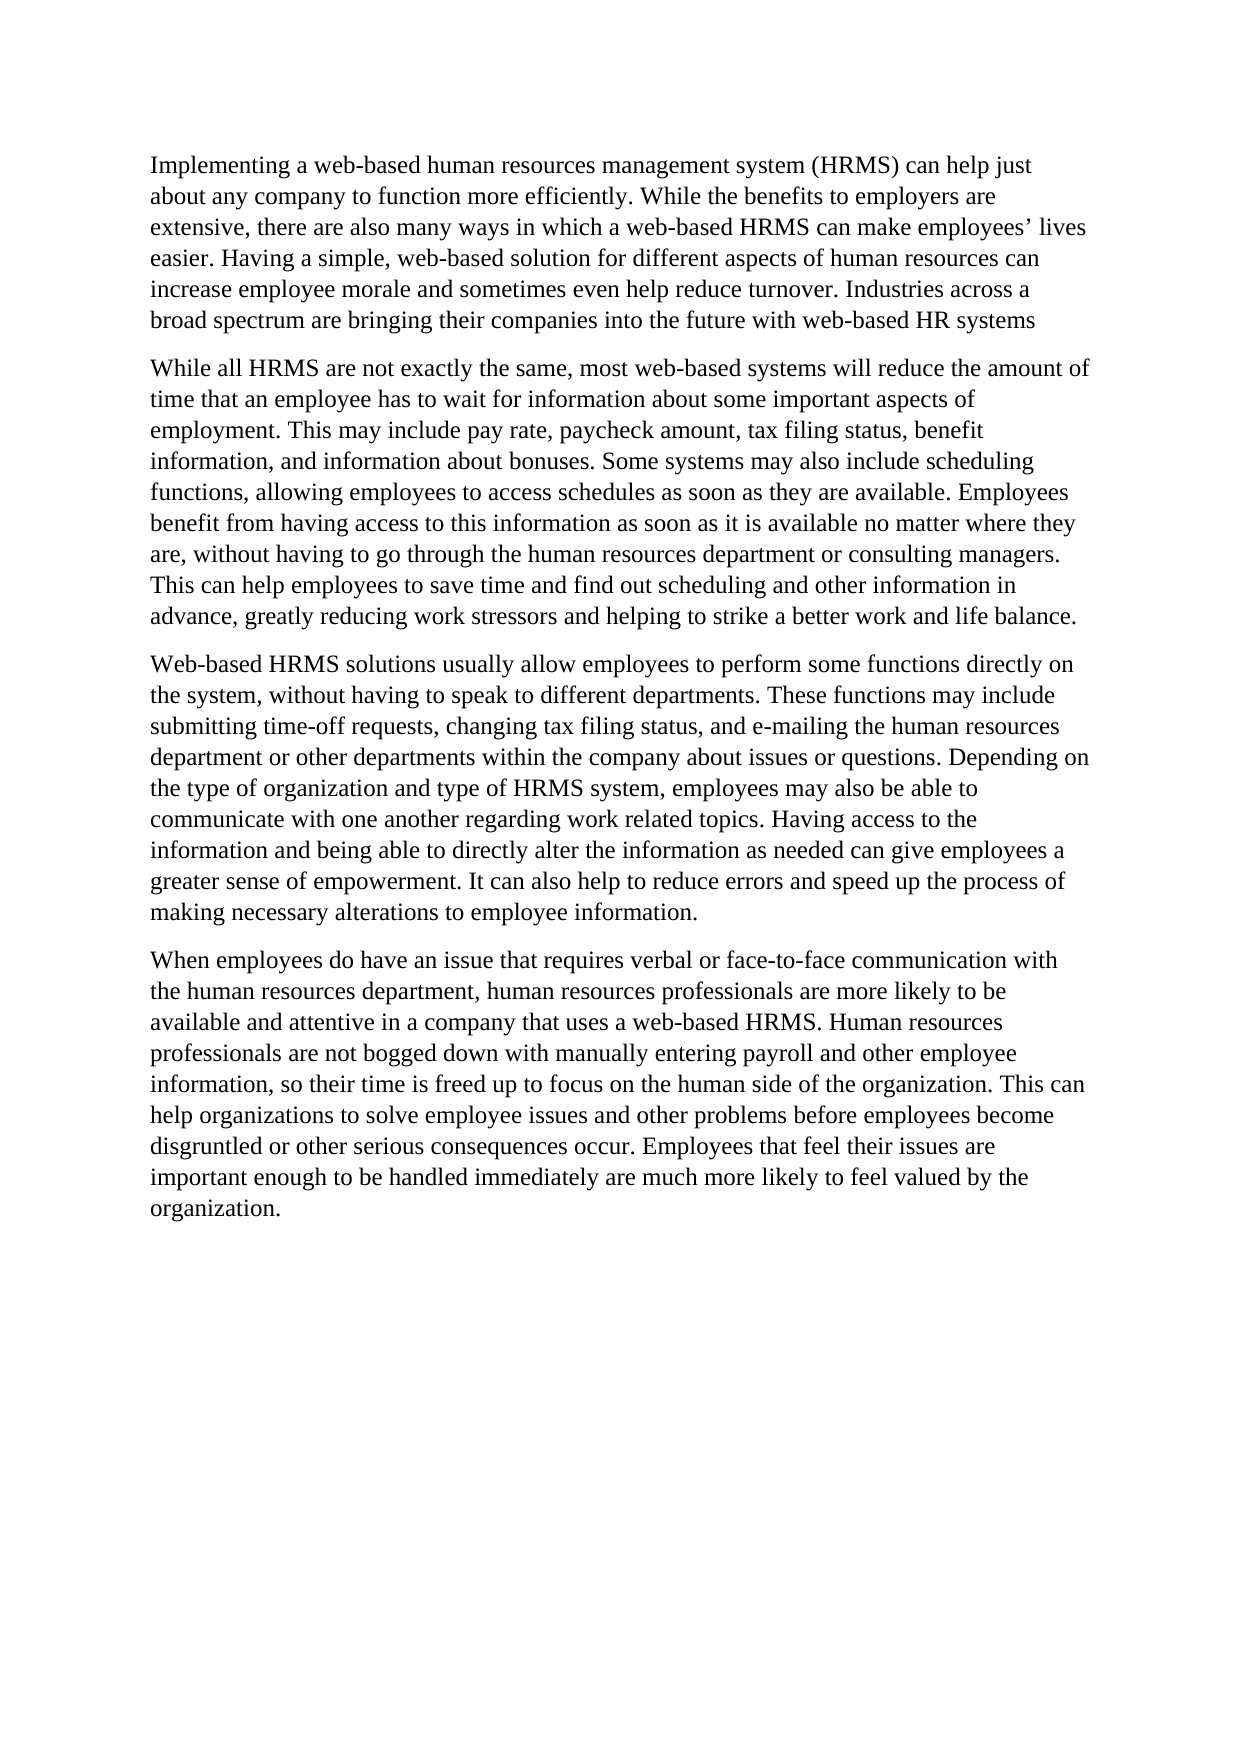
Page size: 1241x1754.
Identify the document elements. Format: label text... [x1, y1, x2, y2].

text When employees do have an issue that requires verbal or face-to-face communication with the human resources department, human resources professionals are more likely to be available and attentive in a company that uses a web-based HRMS. Human resources professionals are not bogged down with manually entering payroll and other employee information, so their time is freed up to focus on the human side of the organization. This can help organizations to solve employee issues and other problems before employees become disgruntled or other serious consequences occur. Employees that feel their issues are important enough to be handled immediately are much more likely to feel valued by the organization. [150, 945, 1090, 1222]
text Implementing a web-based human resources management system (HRMS) can help just about any company to function more efficiently. While the benefits to employers are extensive, there are also many ways in which a web-based HRMS can make employees’ lives easier. Having a simple, web-based solution for different aspects of human resources can increase employee morale and sometimes even help reduce turnover. Industries across a broad spectrum are bringing their companies into the future with web-based HR systems [150, 150, 1090, 334]
text Web-based HRMS solutions usually allow employees to perform some functions directly on the system, without having to speak to different departments. These functions may include submitting time-off requests, changing tax filing status, and e-mailing the human resources department or other departments within the company about issues or questions. Depending on the type of organization and type of HRMS system, employees may also be able to communicate with one another regarding work related topics. Having access to the information and being able to directly alter the information as needed can give employees a greater sense of empowerment. It can also help to reduce errors and speed up the process of making necessary alterations to employee information. [150, 649, 1090, 926]
text While all HRMS are not exactly the same, most web-based systems will reduce the amount of time that an employee has to wait for information about some important aspects of employment. This may include pay rate, paycheck amount, tax filing status, benefit information, and information about bonuses. Some systems may also include scheduling functions, allowing employees to access schedules as soon as they are available. Employees benefit from having access to this information as soon as it is available no matter where they are, without having to go through the human resources department or consulting managers. This can help employees to save time and find out scheduling and other information in advance, greatly reducing work stressors and helping to strike a better work and life balance. [150, 382, 1090, 630]
